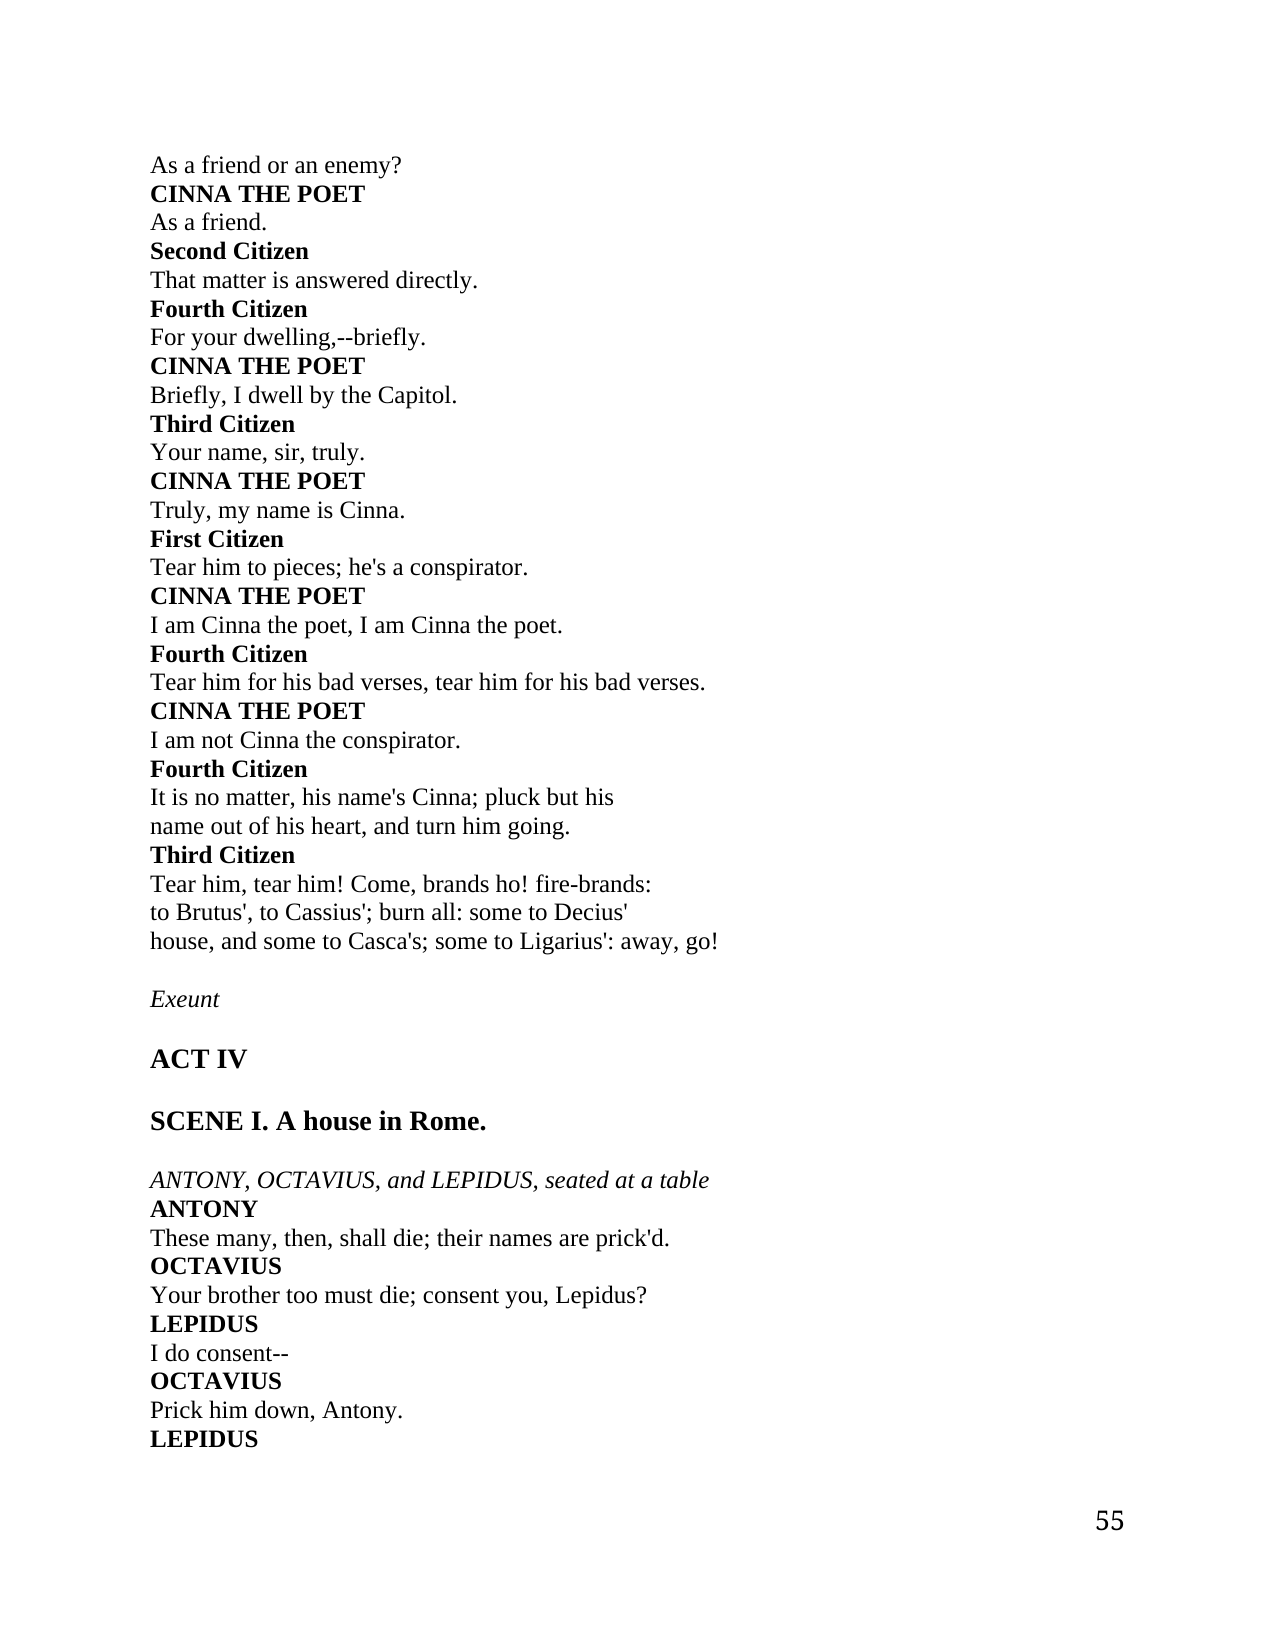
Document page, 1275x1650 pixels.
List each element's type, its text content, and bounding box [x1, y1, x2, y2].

text Briefly, I dwell by the Capitol. [150, 380, 1125, 409]
text Tear him for his bad verses, tear him for his bad verses. [150, 667, 1125, 696]
text SCENE I. A house in Rome. [150, 1104, 1125, 1136]
text Fourth Citizen [150, 294, 1125, 322]
text LEPIDUS [150, 1309, 1125, 1338]
text ANTONY [150, 1194, 1125, 1223]
text Fourth Citizen [150, 754, 1125, 782]
text Truly, my name is Cinna. [150, 495, 1125, 524]
text Prick him down, Antony. [150, 1395, 1125, 1424]
text I do consent-- [150, 1338, 1125, 1366]
text Tear him, tear him! Come, brands ho! fire-brands: to Brutus', to Cassius'; burn all: some to Decius' house, and some to Casca's; some to Ligarius': away, go! [150, 869, 1125, 955]
text CINNA THE POET [150, 581, 1125, 610]
text Your brother too must die; consent you, Lepidus? [150, 1280, 1125, 1309]
text CINNA THE POET [150, 466, 1125, 495]
text OCTAVIUS [150, 1366, 1125, 1395]
text As a friend. [150, 207, 1125, 236]
text First Citizen [150, 524, 1125, 552]
text ACT IV [150, 1042, 1125, 1074]
text Third Citizen [150, 409, 1125, 437]
text These many, then, shall die; their names are prick'd. [150, 1223, 1125, 1251]
text That matter is answered directly. [150, 265, 1125, 294]
text I am Cinna the poet, I am Cinna the poet. [150, 610, 1125, 639]
text LEPIDUS [150, 1424, 1125, 1453]
text Fourth Citizen [150, 639, 1125, 667]
text Your name, sir, truly. [150, 437, 1125, 466]
text OCTAVIUS [150, 1251, 1125, 1280]
text Second Citizen [150, 236, 1125, 265]
text I am not Cinna the conspirator. [150, 725, 1125, 754]
text As a friend or an enemy? [150, 150, 1125, 179]
text For your dwelling,--briefly. [150, 322, 1125, 351]
text It is no matter, his name's Cinna; pluck but his name out of his heart, and turn him going. [150, 782, 1125, 840]
text CINNA THE POET [150, 696, 1125, 725]
text CINNA THE POET [150, 179, 1125, 207]
text Third Citizen [150, 840, 1125, 869]
text Tear him to pieces; he's a conspirator. [150, 552, 1125, 581]
text Exeunt [150, 984, 1125, 1013]
text ANTONY, OCTAVIUS, and LEPIDUS, seated at a table [150, 1165, 1125, 1194]
text CINNA THE POET [150, 351, 1125, 380]
